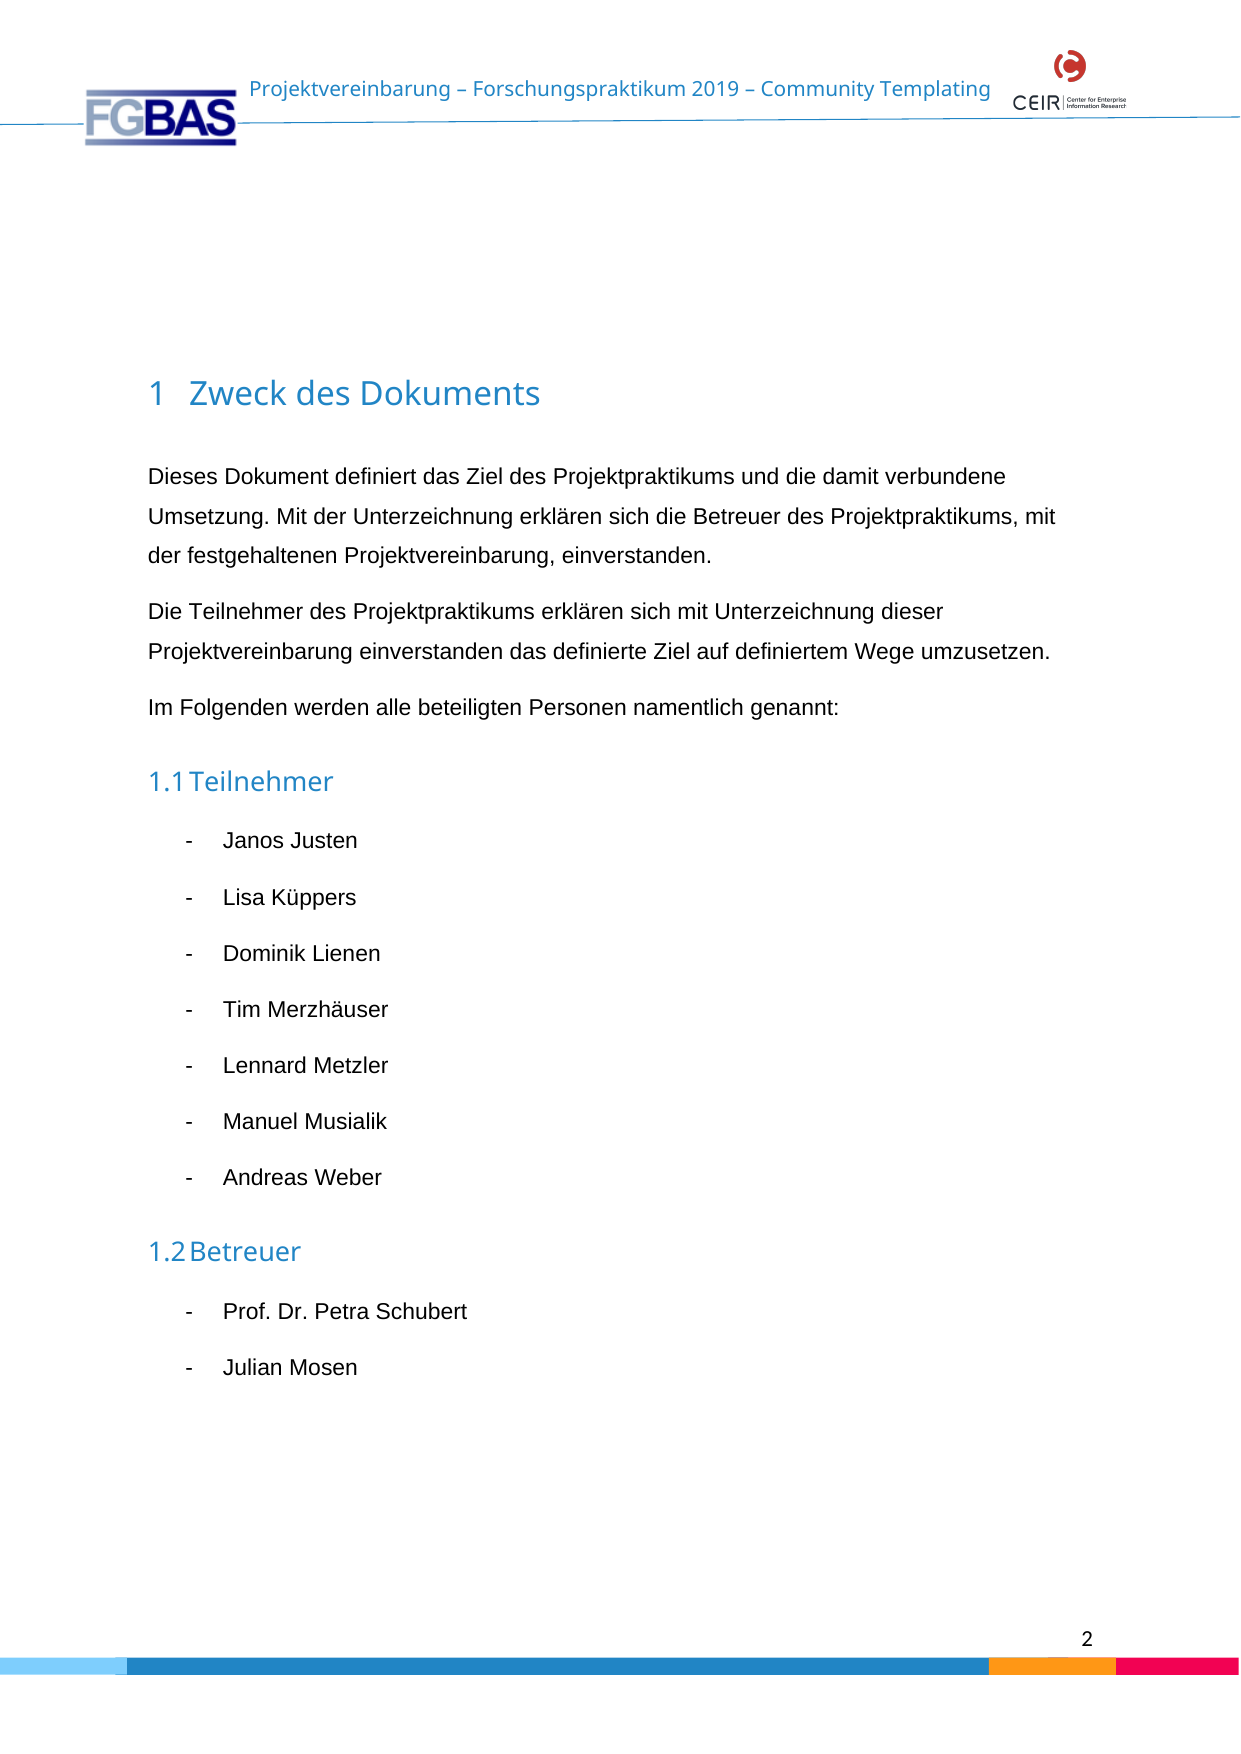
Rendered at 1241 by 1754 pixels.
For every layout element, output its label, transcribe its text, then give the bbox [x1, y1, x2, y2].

list Lisa Küppers [185, 883, 1093, 910]
text Im Folgenden werden alle beteiligten Personen namentlich genannt: [148, 694, 1093, 720]
picture [1013, 50, 1127, 110]
list Manuel Musialik [185, 1108, 1093, 1134]
list Lennard Metzler [185, 1052, 1093, 1078]
list Zweck des Dokuments [148, 370, 1093, 416]
list Teilnehmer [148, 763, 1093, 799]
list Dominik Lienen [185, 940, 1093, 966]
list Andreas Weber [185, 1164, 1093, 1191]
list Janos Justen [185, 827, 1093, 854]
text Dieses Dokument definiert das Ziel des Projektpraktikums und die damit verbundene Umsetzung. Mit der Unterzeichnung erklären sich die Betreuer des Projektpraktikums, mit der festgehaltenen Projektvereinbarung, einverstanden. [148, 463, 1093, 568]
list Betreuer [148, 1233, 1093, 1270]
picture [83, 88, 238, 148]
list Tim Merzhäuser [185, 996, 1093, 1022]
text Die Teilnehmer des Projektpraktikums erklären sich mit Unterzeichnung dieser Projektvereinbarung einverstanden das definierte Ziel auf definiertem Wege umzusetzen. [148, 598, 1093, 664]
list Prof. Dr. Petra Schubert [185, 1298, 1093, 1324]
list Julian Mosen [185, 1354, 1093, 1380]
